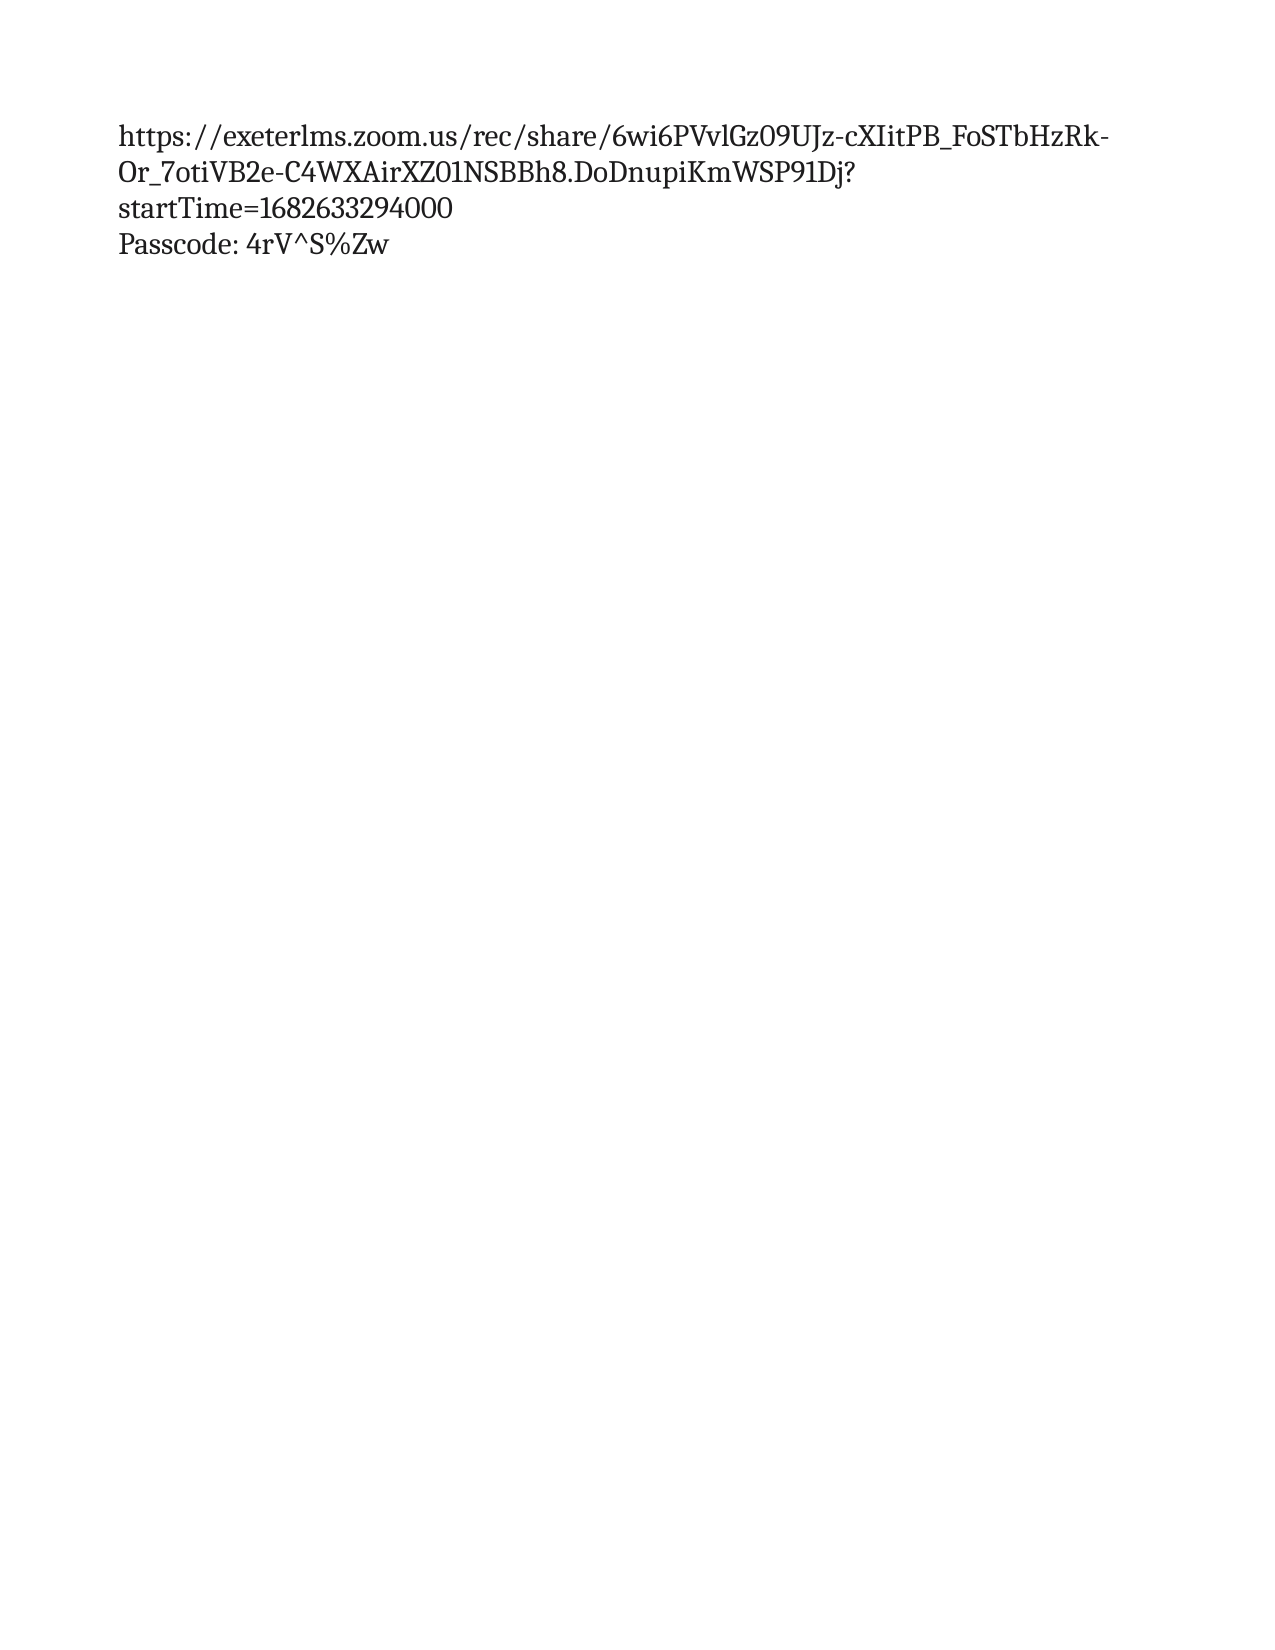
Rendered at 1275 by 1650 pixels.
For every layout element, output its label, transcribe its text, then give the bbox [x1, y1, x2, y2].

text https://exeterlms.zoom.us/rec/share/6wi6PVvlGz09UJz-cXIitPB_FoSTbHzRk-Or_7otiVB2e-C4WXAirXZ01NSBBh8.DoDnupiKmWSP91Dj?startTime=1682633294000 Passcode: 4rV^S%Zw [118, 118, 1157, 262]
